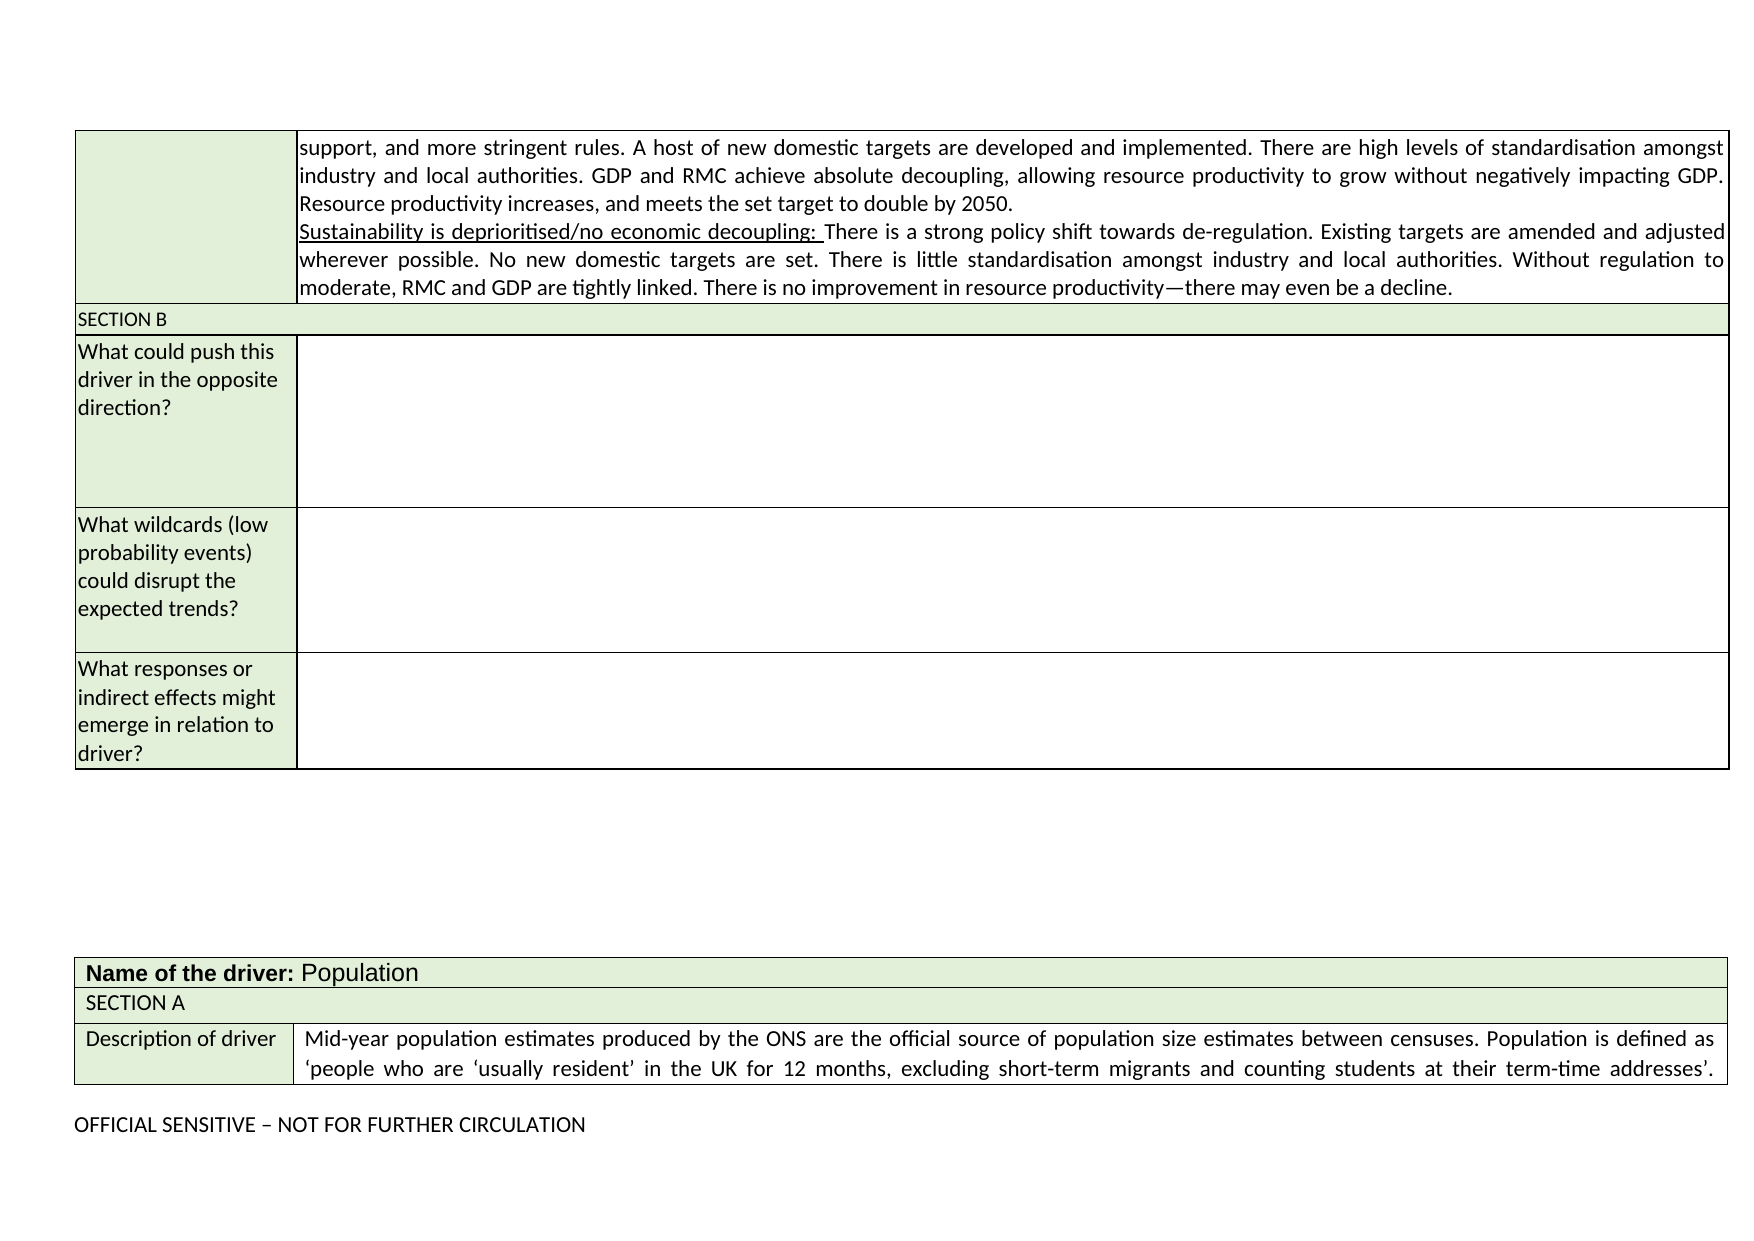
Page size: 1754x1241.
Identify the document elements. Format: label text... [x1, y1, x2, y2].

table_cell [298, 336, 1728, 507]
table_cell What responses or indirect effects might emerge in relation to driver? [76, 653, 296, 768]
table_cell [75, 1024, 293, 1084]
table_cell What wildcards (low probability events) could disrupt the expected trends? [76, 508, 296, 651]
table_cell [298, 653, 1728, 768]
table_cell [298, 508, 1728, 651]
table_cell SECTION B [76, 304, 1728, 334]
table_cell SECTION A [75, 988, 1727, 1023]
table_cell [76, 131, 296, 303]
table_cell What could push this driver in the opposite direction? [76, 336, 296, 507]
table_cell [298, 131, 1728, 303]
table_header Name of the driver: Population [75, 958, 1727, 987]
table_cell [294, 1024, 1727, 1084]
